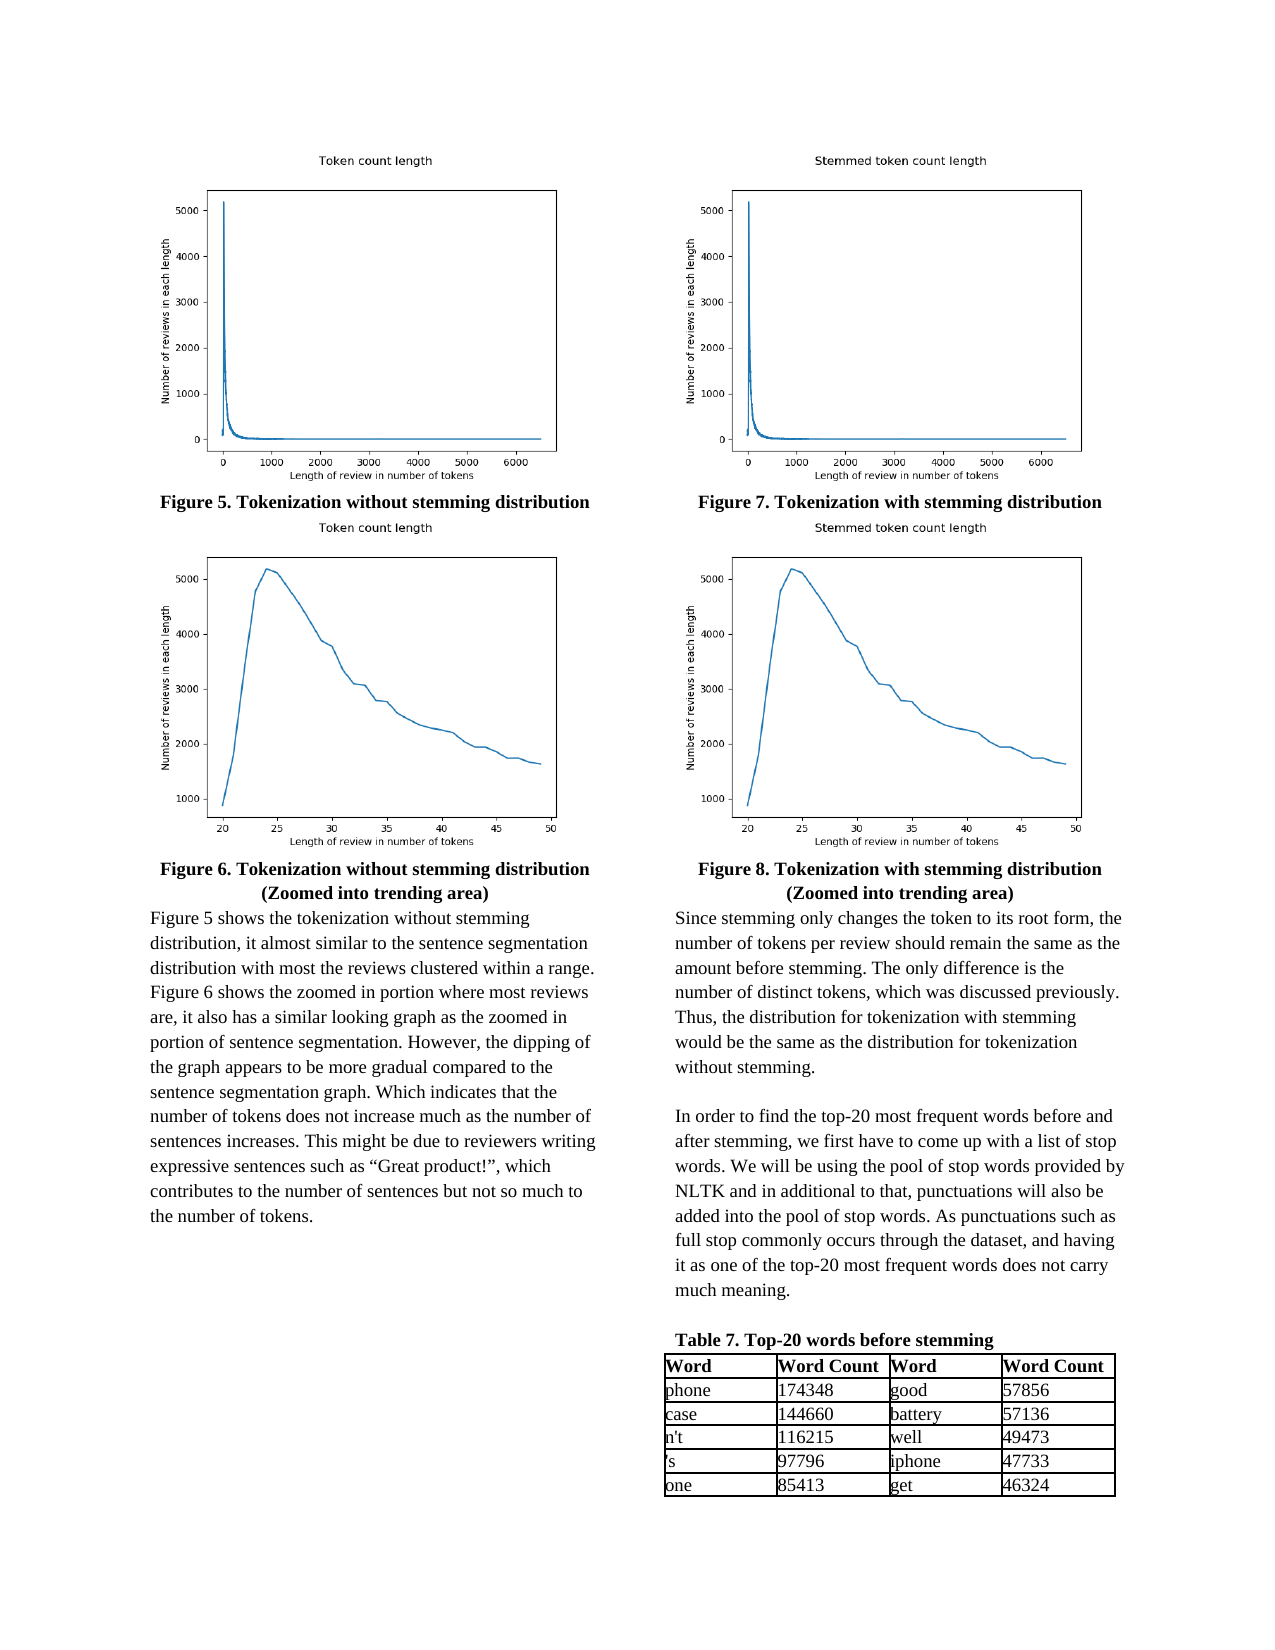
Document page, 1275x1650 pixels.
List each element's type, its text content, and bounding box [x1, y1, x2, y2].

table_header Word Count [778, 1355, 889, 1377]
table_cell 46324 [1003, 1474, 1114, 1495]
text Since stemming only changes the token to its root form, the number of tokens per review should remain the same as the amount before stemming. The only difference is the number of distinct tokens, which was discussed previously. Thus, the distribution for tokenization with stemming would be the same as the distribution for tokenization without stemming. [675, 907, 1125, 1077]
picture [675, 150, 1125, 488]
table_cell iphone [891, 1450, 1001, 1472]
table_cell 's [666, 1450, 776, 1472]
table_cell 85413 [778, 1474, 889, 1495]
table_cell well [891, 1426, 1001, 1448]
table_header Word Count [1003, 1355, 1114, 1377]
table_cell 97796 [778, 1450, 889, 1472]
table_cell n't [666, 1426, 776, 1448]
table_cell phone [666, 1379, 776, 1401]
text Figure 7. Tokenization with stemming distribution [675, 491, 1125, 513]
text In order to find the top-20 most frequent words before and after stemming, we first have to come up with a list of stop words. We will be using the pool of stop words provided by NLTK and in additional to that, punctuations will also be added into the pool of stop words. As punctuations such as full stop commonly occurs through the dataset, and having it as one of the top-20 most frequent words does not carry much meaning. [675, 1105, 1125, 1301]
text Figure 6. Tokenization without stemming distribution (Zoomed into trending area) [150, 857, 600, 904]
table_cell battery [891, 1403, 1001, 1424]
picture [150, 516, 600, 854]
table_cell one [666, 1474, 776, 1495]
picture [150, 150, 600, 488]
table_cell 57856 [1003, 1379, 1114, 1401]
table_cell 116215 [778, 1426, 889, 1448]
table_header Word [891, 1355, 1001, 1377]
text Figure 5 shows the tokenization without stemming distribution, it almost similar to the sentence segmentation distribution with most the reviews clustered within a range. [150, 907, 600, 978]
text Figure 6 shows the zoomed in portion where most reviews are, it also has a similar looking graph as the zoomed in portion of sentence segmentation. However, the dipping of the graph appears to be more gradual compared to the sentence segmentation graph. Which indicates that the number of tokens does not increase much as the number of sentences increases. This might be due to reviewers writing expressive sentences such as “Great product!”, which contributes to the number of sentences but not so much to the number of tokens. [150, 981, 600, 1226]
picture [675, 516, 1125, 854]
table_cell 49473 [1003, 1426, 1114, 1448]
table_header Word [666, 1355, 776, 1377]
text Figure 5. Tokenization without stemming distribution [150, 491, 600, 513]
table_cell case [666, 1403, 776, 1424]
table_cell 47733 [1003, 1450, 1114, 1472]
text Figure 8. Tokenization with stemming distribution (Zoomed into trending area) [675, 857, 1125, 904]
table_cell get [891, 1474, 1001, 1495]
table_cell good [891, 1379, 1001, 1401]
table_cell 174348 [778, 1379, 889, 1401]
table_cell 57136 [1003, 1403, 1114, 1424]
text Table 7. Top-20 words before stemming [675, 1328, 1125, 1350]
table_cell 144660 [778, 1403, 889, 1424]
